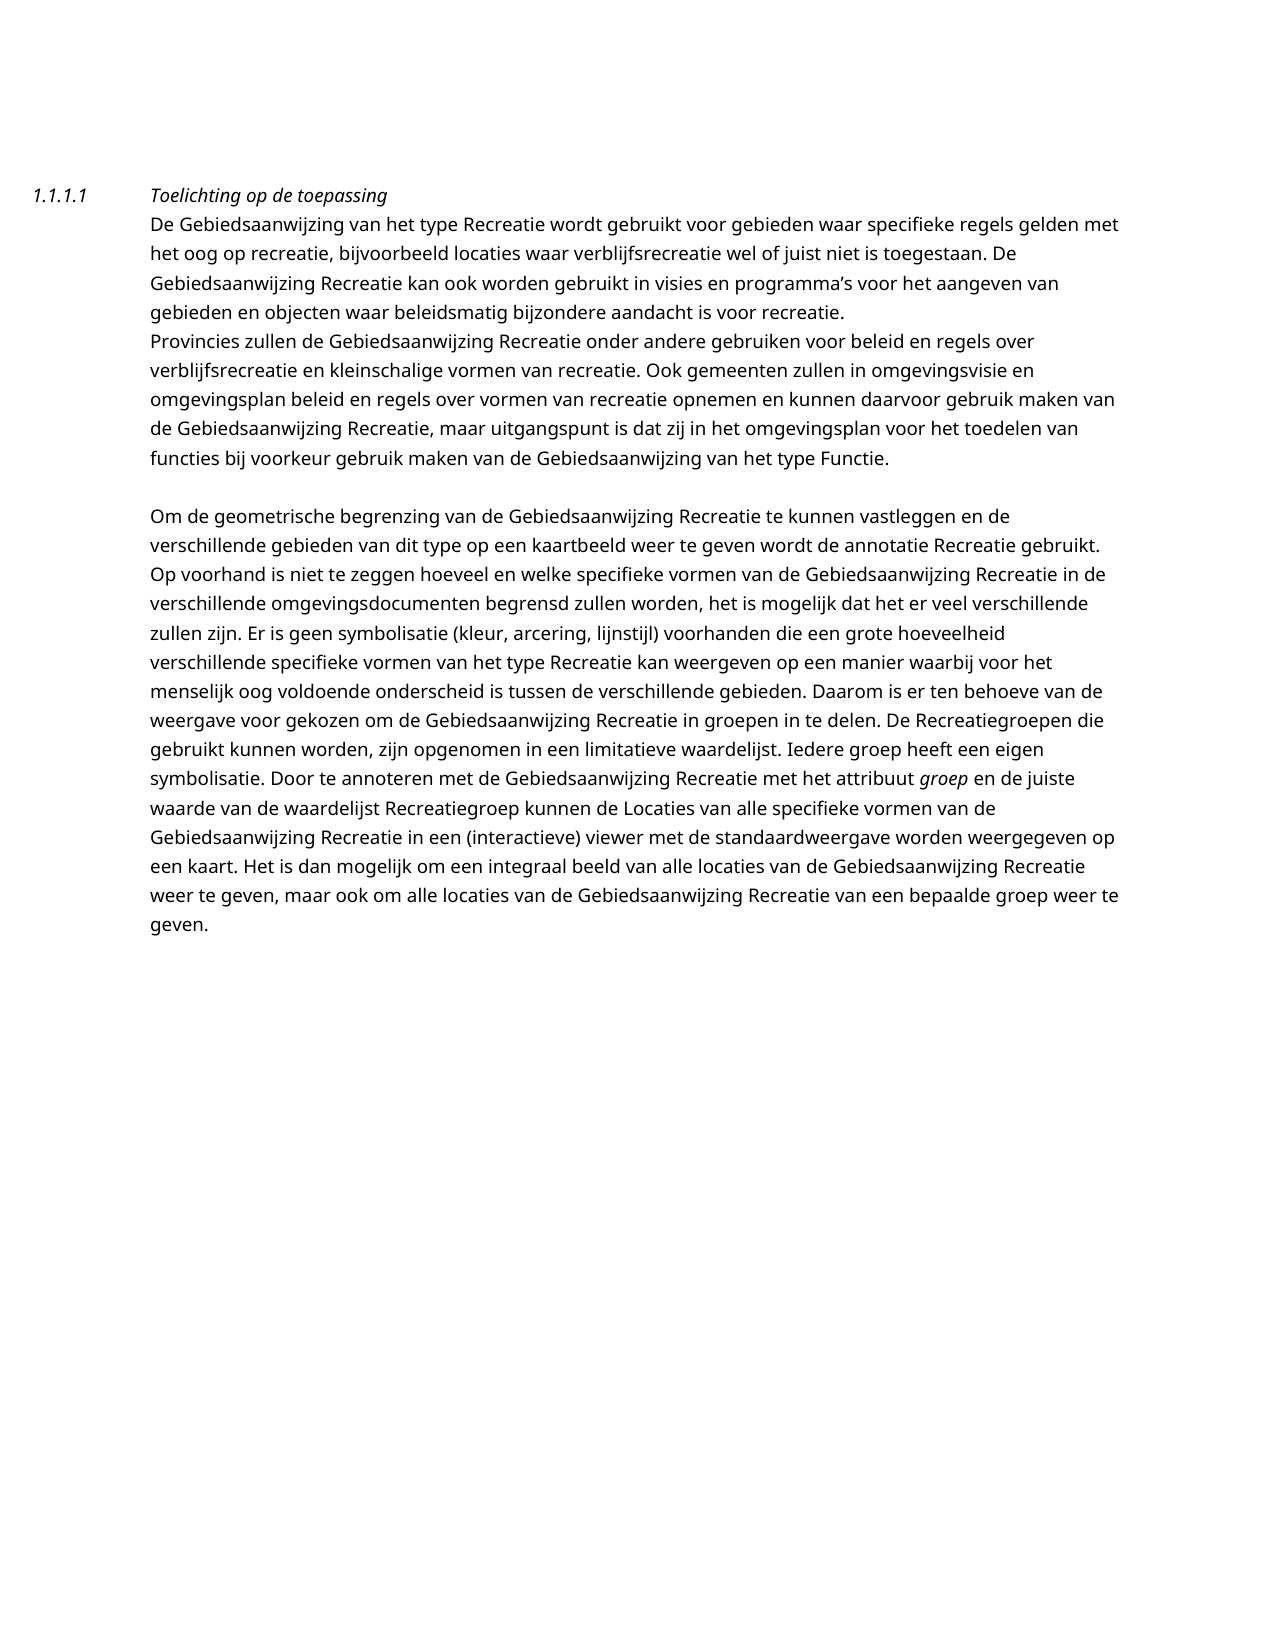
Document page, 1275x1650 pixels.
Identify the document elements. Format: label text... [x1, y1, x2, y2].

text Provincies zullen de Gebiedsaanwijzing Recreatie onder andere gebruiken voor beleid en regels over verblijfsrecreatie en kleinschalige vormen van recreatie. Ook gemeenten zullen in omgevingsvisie en omgevingsplan beleid en regels over vormen van recreatie opnemen en kunnen daarvoor gebruik maken van de Gebiedsaanwijzing Recreatie, maar uitgangspunt is dat zij in het omgevingsplan voor het toedelen van functies bij voorkeur gebruik maken van de Gebiedsaanwijzing van het type Functie. [150, 325, 1125, 471]
text Om de geometrische begrenzing van de Gebiedsaanwijzing Recreatie te kunnen vastleggen en de verschillende gebieden van dit type op een kaartbeeld weer te geven wordt de annotatie Recreatie gebruikt. Op voorhand is niet te zeggen hoeveel en welke specifieke vormen van de Gebiedsaanwijzing Recreatie in de verschillende omgevingsdocumenten begrensd zullen worden, het is mogelijk dat het er veel verschillende zullen zijn. Er is geen symbolisatie (kleur, arcering, lijnstijl) voorhanden die een grote hoeveelheid verschillende specifieke vormen van het type Recreatie kan weergeven op een manier waarbij voor het menselijk oog voldoende onderscheid is tussen de verschillende gebieden. Daarom is er ten behoeve van de weergave voor gekozen om de Gebiedsaanwijzing Recreatie in groepen in te delen. De Recreatiegroepen die gebruikt kunnen worden, zijn opgenomen in een limitatieve waardelijst. Iedere groep heeft een eigen symbolisatie. Door te annoteren met de Gebiedsaanwijzing Recreatie met het attribuut groep en de juiste waarde van de waardelijst Recreatiegroep kunnen de Locaties van alle specifieke vormen van de Gebiedsaanwijzing Recreatie in een (interactieve) viewer met de standaardweergave worden weergegeven op een kaart. Het is dan mogelijk om een integraal beeld van alle locaties van de Gebiedsaanwijzing Recreatie weer te geven, maar ook om alle locaties van de Gebiedsaanwijzing Recreatie van een bepaalde groep weer te geven. [150, 500, 1125, 937]
text De Gebiedsaanwijzing van het type Recreatie wordt gebruikt voor gebieden waar specifieke regels gelden met het oog op recreatie, bijvoorbeeld locaties waar verblijfsrecreatie wel of juist niet is toegestaan. De Gebiedsaanwijzing Recreatie kan ook worden gebruikt in visies en programma’s voor het aangeven van gebieden en objecten waar beleidsmatig bijzondere aandacht is voor recreatie. [150, 208, 1125, 325]
subtitle Toelichting op de toepassing [32, 179, 1125, 208]
